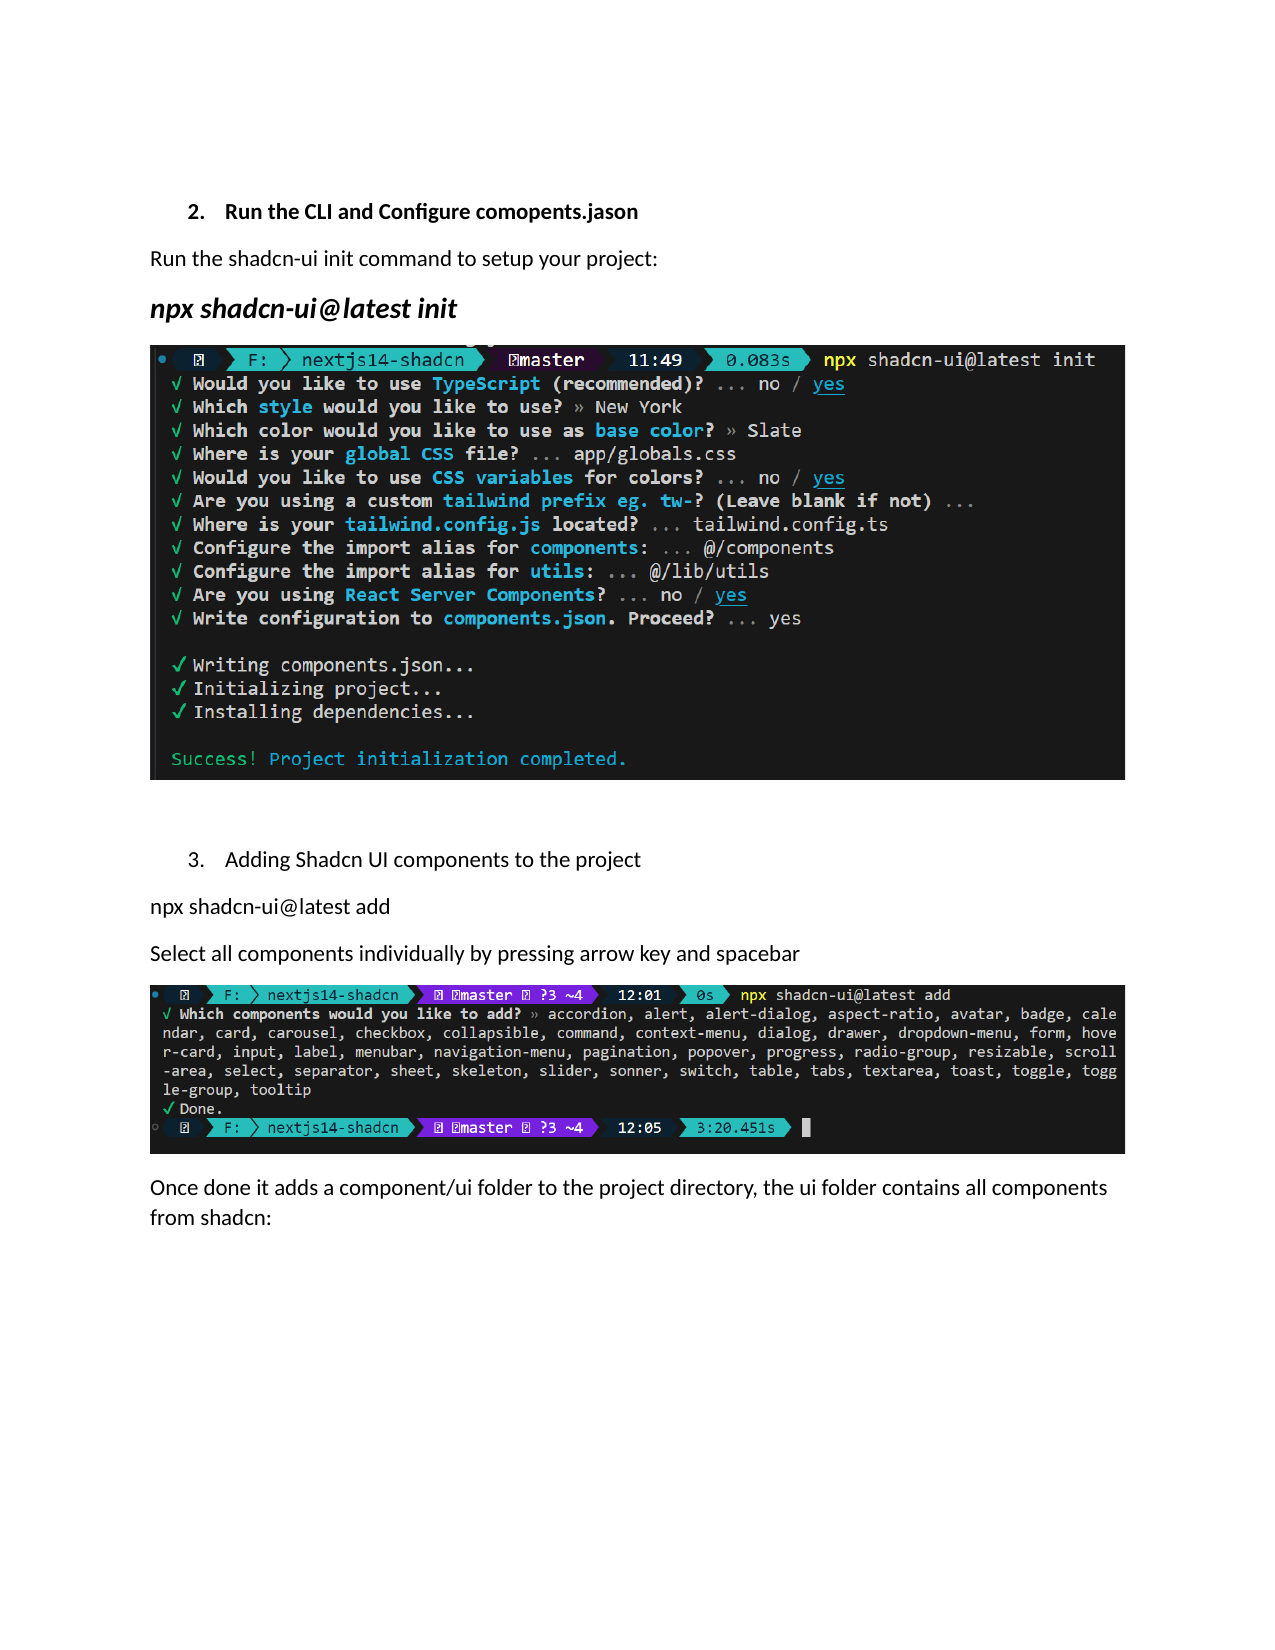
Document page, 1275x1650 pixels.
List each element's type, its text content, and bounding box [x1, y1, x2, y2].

list Run the CLI and Configure comopents.jason [187, 197, 1125, 225]
picture [150, 345, 1125, 780]
list Adding Shadcn UI components to the project [187, 845, 1125, 873]
text Select all components individually by pressing arrow key and spacebar [150, 939, 1125, 967]
text npx shadcn-ui@latest add [150, 892, 1125, 920]
text Once done it adds a component/ui folder to the project directory, the ui folder contains all components from shadcn: [150, 1173, 1125, 1231]
text npx shadcn-ui@latest init [150, 291, 1125, 326]
picture [150, 985, 1125, 1154]
text Run the shadcn-ui init command to setup your project: [150, 244, 1125, 272]
